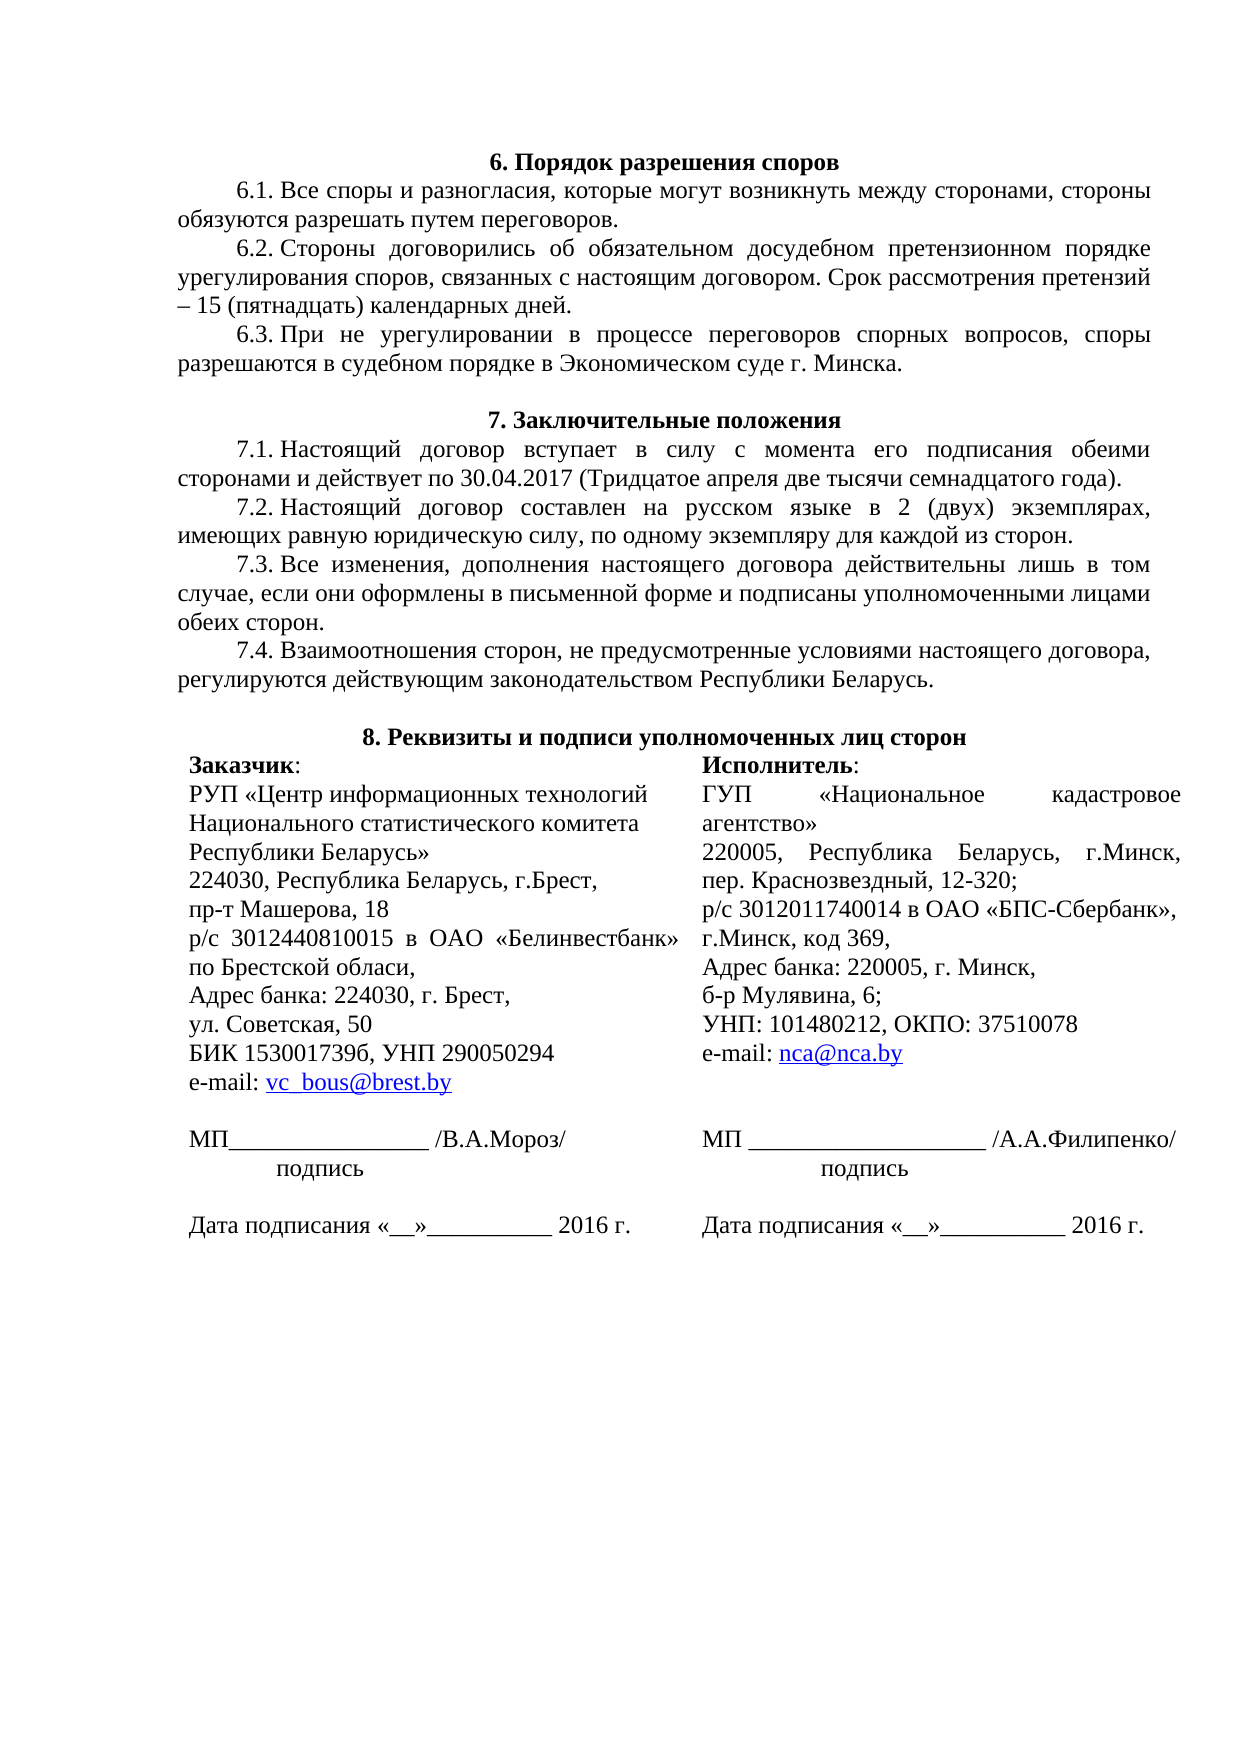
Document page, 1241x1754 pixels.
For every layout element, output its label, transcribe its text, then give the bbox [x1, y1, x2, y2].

text 6.1. Все споры и разногласия, которые могут возникнуть между сторонами, стороны обязуются разрешать путем переговоров. [177, 176, 1152, 233]
text 7.1. Настоящий договор вступает в силу с момента его подписания обеими сторонами и действует по 30.04.2017 (Тридцатое апреля две тысячи семнадцатого года). [177, 434, 1152, 492]
list 7. Заключительные положения [177, 406, 1152, 434]
text 7.4. Взаимоотношения сторон, не предусмотренные условиями настоящего договора, регулируются действующим законодательством Республики Беларусь. [177, 636, 1152, 693]
table_header Исполнитель: ГУП «Национальное кадастровое агентство» 220005, Республика Беларусь, г.Минск, пер. Краснозвездный, 12-320; р/с 3012011740014 в ОАО «БПС-Сбербанк», г.Минск, код 369, Адрес банка: 220005, г. Минск, б-р Мулявина, 6; УНП: 101480212, ОКПО: 37510078 e-mail: nca@nca.by МП ___________________ /А.А.Филипенко/ подпись Дата подписания «__»__________ 2016 г. [691, 751, 1192, 1268]
list 6. Порядок разрешения споров [177, 147, 1152, 176]
text 7.2. Настоящий договор составлен на русском языке в 2 (двух) экземплярах, имеющих равную юридическую силу, по одному экземпляру для каждой из сторон. [177, 492, 1152, 549]
text 8. Реквизиты и подписи уполномоченных лиц сторон [177, 722, 1152, 751]
text 6.3. При не урегулировании в процессе переговоров спорных вопросов, споры разрешаются в судебном порядке в Экономическом суде г. Минска. [177, 319, 1152, 377]
table_header Заказчик: РУП «Центр информационных технологий Национального статистического комитета Республики Беларусь» 224030, Республика Беларусь, г.Брест, пр-т Машерова, 18 р/с 3012440810015 в ОАО «Белинвестбанк» по Брестской обласи, Адрес банка: 224030, г. Брест, ул. Советская, 50 БИК 153001739б, УНП 290050294 e-mail: vc_bous@brest.by МП________________ /В.А.Мороз/ подпись Дата подписания «__»__________ 2016 г. [177, 751, 691, 1268]
text 7.3. Все изменения, дополнения настоящего договора действительны лишь в том случае, если они оформлены в письменной форме и подписаны уполномоченными лицами обеих сторон. [177, 549, 1152, 636]
text 6.2. Стороны договорились об обязательном досудебном претензионном порядке урегулирования споров, связанных с настоящим договором. Срок рассмотрения претензий – 15 (пятнадцать) календарных дней. [177, 233, 1152, 319]
